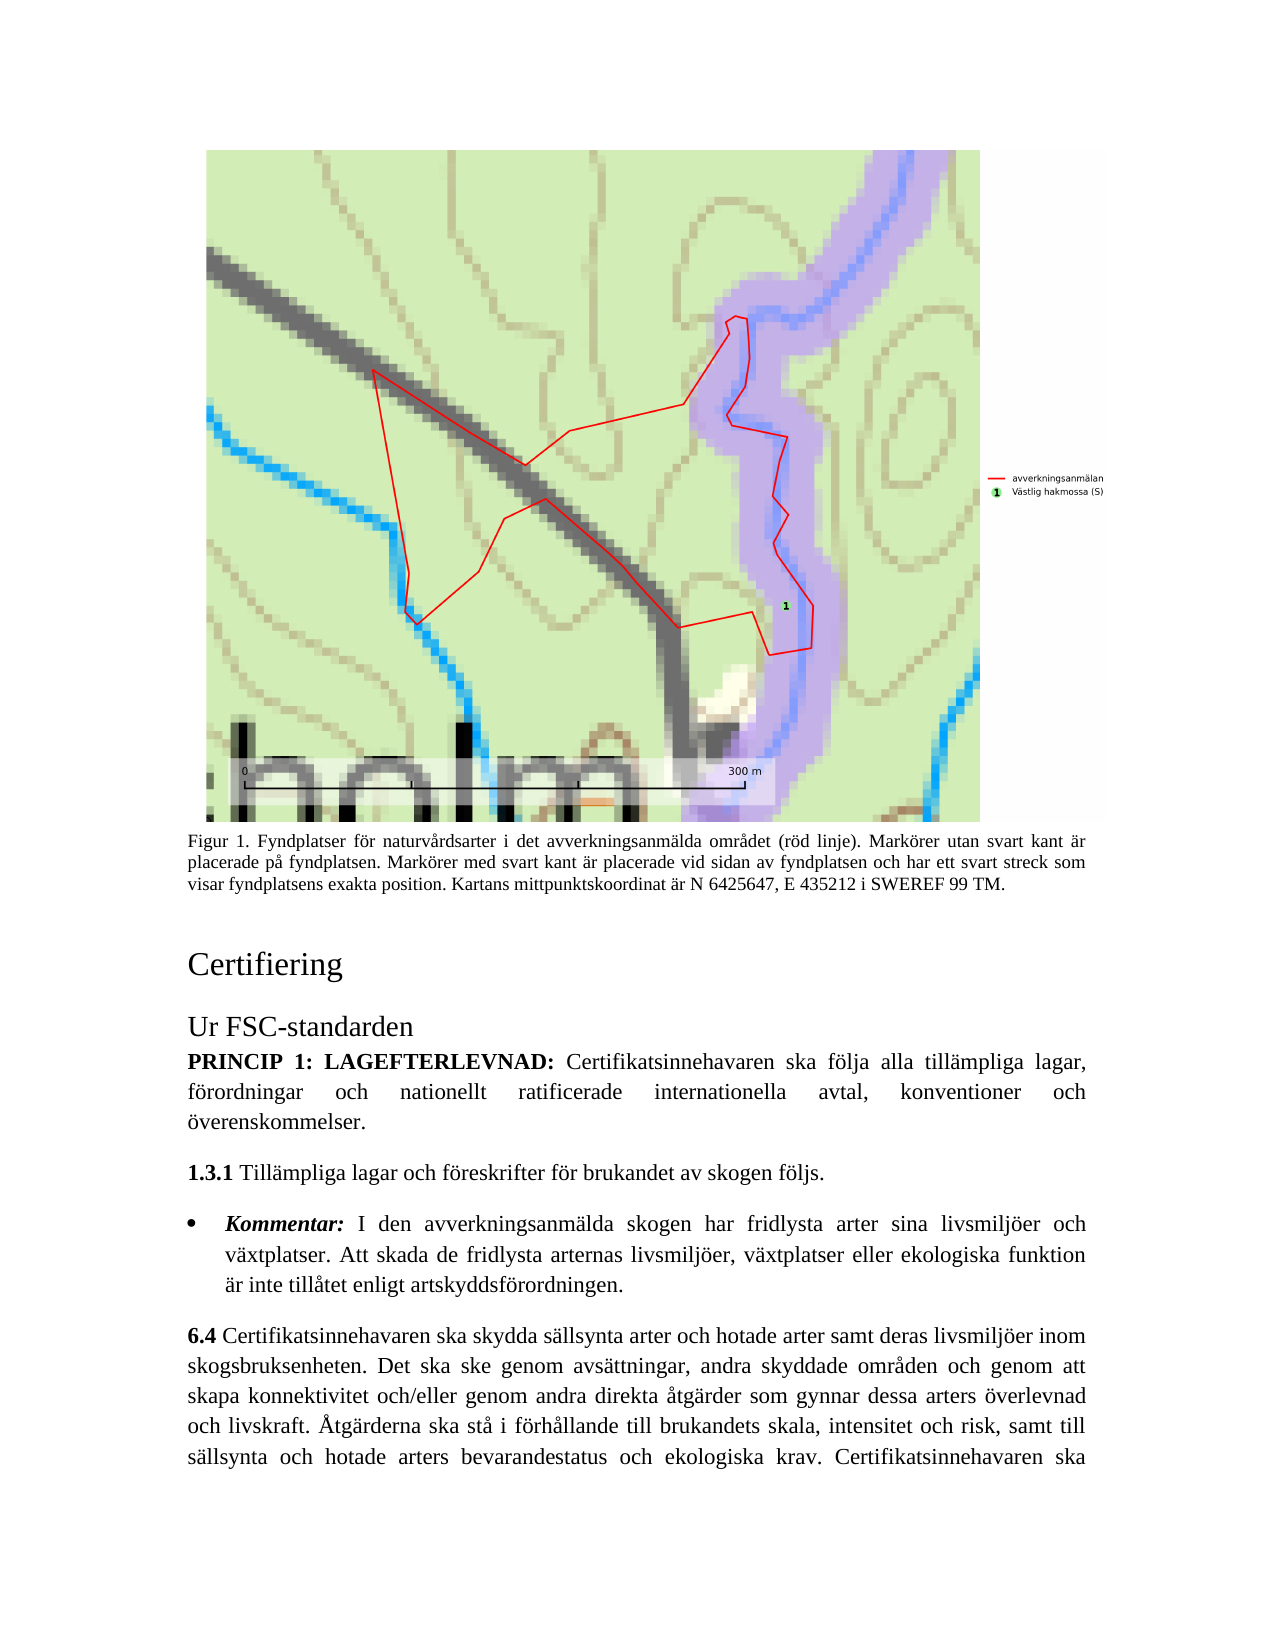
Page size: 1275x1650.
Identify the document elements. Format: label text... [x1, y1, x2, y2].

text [187, 1322, 1087, 1469]
subtitle Ur FSC-standarden [187, 1009, 1087, 1043]
text 1.3.1 Tillämpliga lagar och föreskrifter för brukandet av skogen följs. [187, 1159, 1087, 1186]
text Figur 1. Fyndplatser för naturvårdsarter i det avverkningsanmälda området (röd linje). Markörer utan svart kant är placerade på fyndplatsen. Markörer med svart kant är placerade vid sidan av fyndplatsen och har ett svart streck som visar fyndplatsens exakta position. Kartans mittpunktskoordinat är N 6425647, E 435212 i SWEREF 99 TM. [187, 830, 1087, 894]
text PRINCIP 1: LAGEFTERLEVNAD: Certifikatsinnehavaren ska följa alla tillämpliga lagar, förordningar och nationellt ratificerade internationella avtal, konventioner och överenskommelser. [187, 1048, 1087, 1135]
picture [206, 150, 1107, 822]
subtitle Certifiering [187, 944, 1087, 983]
list Kommentar: I den avverkningsanmälda skogen har fridlysta arter sina livsmiljöer och växtplatser. Att skada de fridlysta arternas livsmiljöer, växtplatser eller ekologiska funktion är inte tillåtet enligt artskyddsförordningen. [187, 1211, 1087, 1297]
